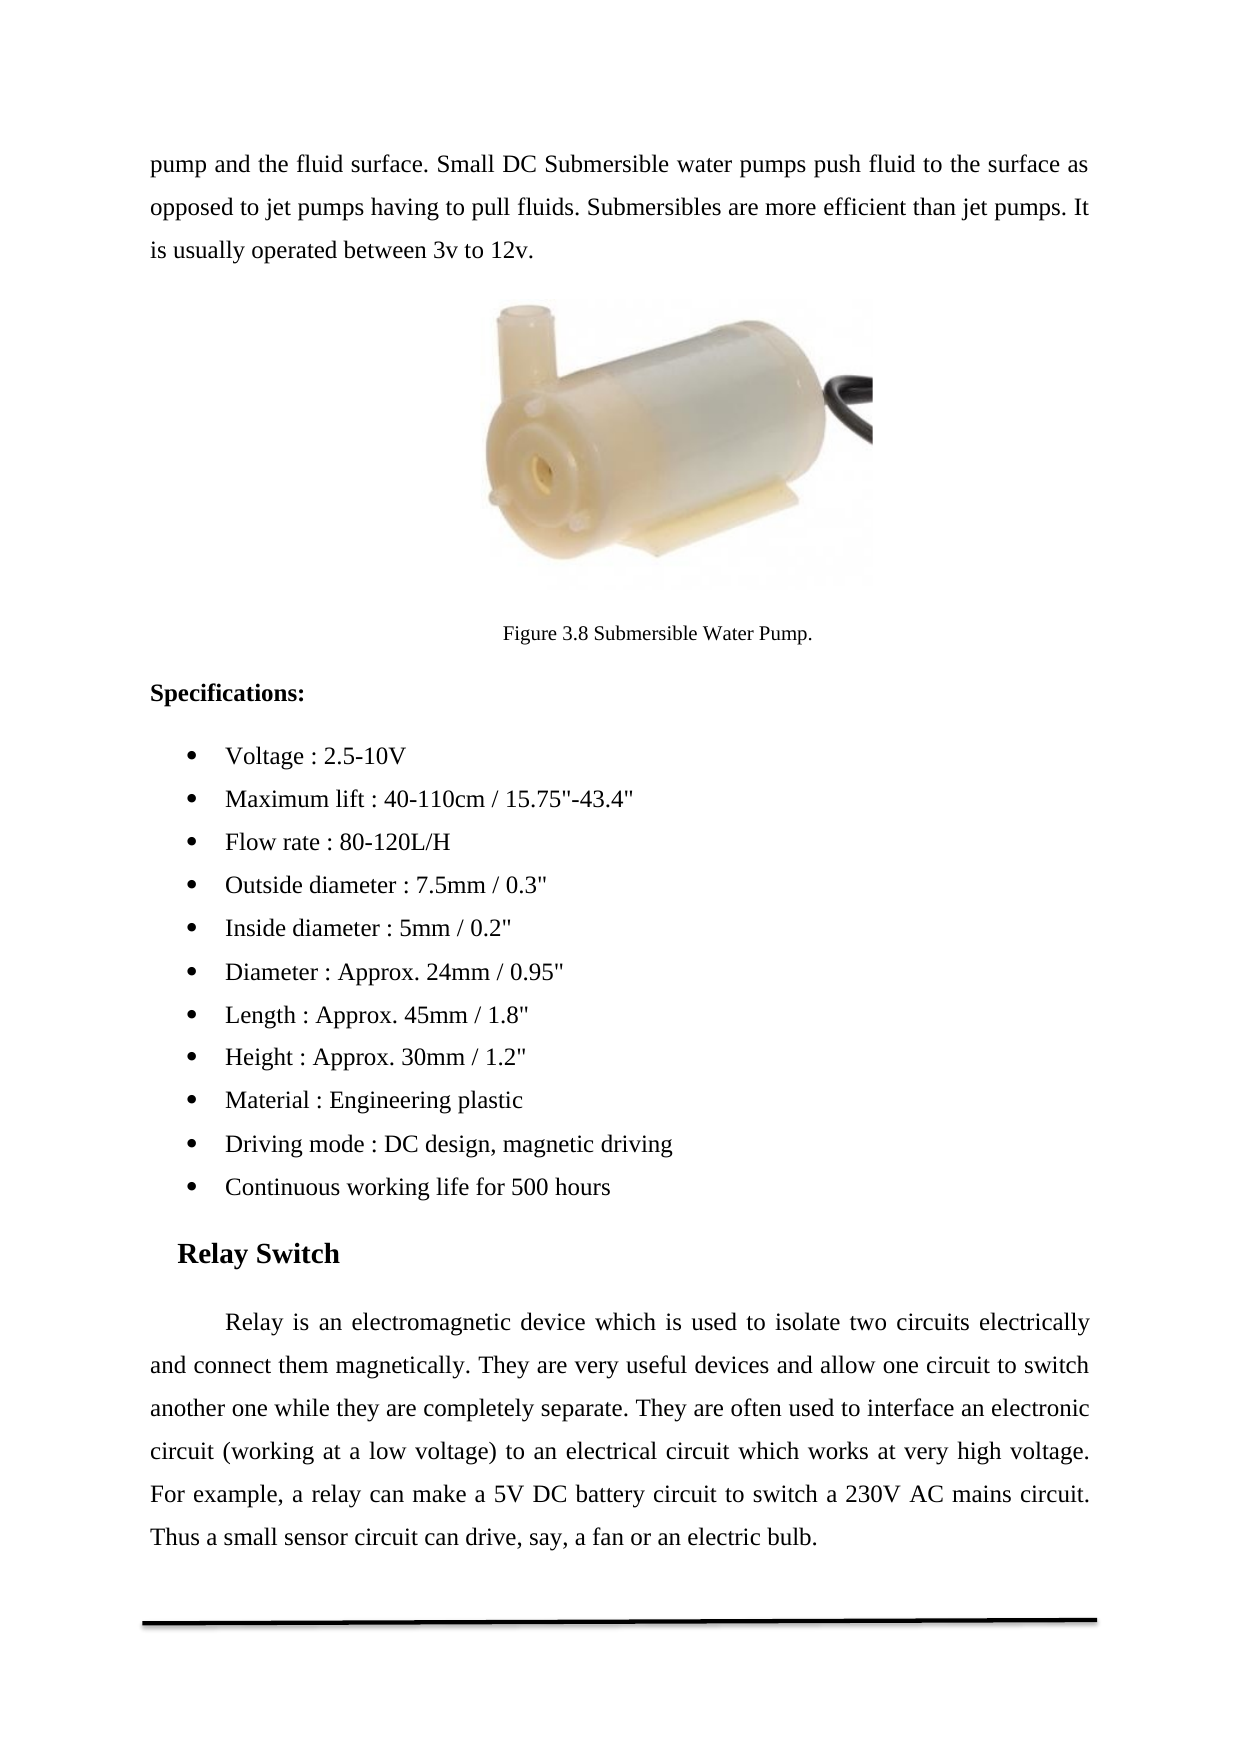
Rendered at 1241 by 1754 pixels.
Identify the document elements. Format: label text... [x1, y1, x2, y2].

list Height : Approx. 30mm / 1.2" [187, 1042, 1105, 1071]
text Figure 3.8 Submersible Water Pump. [503, 621, 1105, 645]
list Diameter : Approx. 24mm / 0.95" [187, 957, 1105, 985]
picture [135, 1613, 1107, 1636]
subtitle Relay Switch [139, 1236, 1105, 1269]
list Maximum lift : 40-110cm / 15.75"-43.4" [187, 784, 1105, 813]
picture [480, 299, 873, 590]
list Flow rate : 80-120L/H [187, 827, 1105, 856]
list Material : Engineering plastic [187, 1086, 1105, 1114]
list Length : Approx. 45mm / 1.8" [187, 1000, 1105, 1028]
subtitle Specifications: [150, 678, 1105, 707]
list Outside diameter : 7.5mm / 0.3" [187, 871, 1105, 899]
list Voltage : 2.5-10V [187, 741, 1105, 770]
list Inside diameter : 5mm / 0.2" [187, 913, 1105, 942]
list Driving mode : DC design, magnetic driving [187, 1129, 1105, 1157]
list Continuous working life for 500 hours [187, 1172, 1105, 1200]
text Relay is an electromagnetic device which is used to isolate two circuits electrically and connect them magnetically. They are very useful devices and allow one circuit to switch another one while they are completely separate. They are often used to interface an electronic circuit (working at a low voltage) to an electrical circuit which works at very high voltage. For example, a relay can make a 5V DC battery circuit to switch a 230V AC mains circuit. Thus a small sensor circuit can drive, say, a fan or an electric bulb. [150, 1307, 1091, 1551]
text pump and the fluid surface. Small DC Submersible water pumps push fluid to the surface as opposed to jet pumps having to pull fluids. Submersibles are more efficient than jet pumps. It is usually operated between 3v to 12v. [150, 149, 1091, 264]
